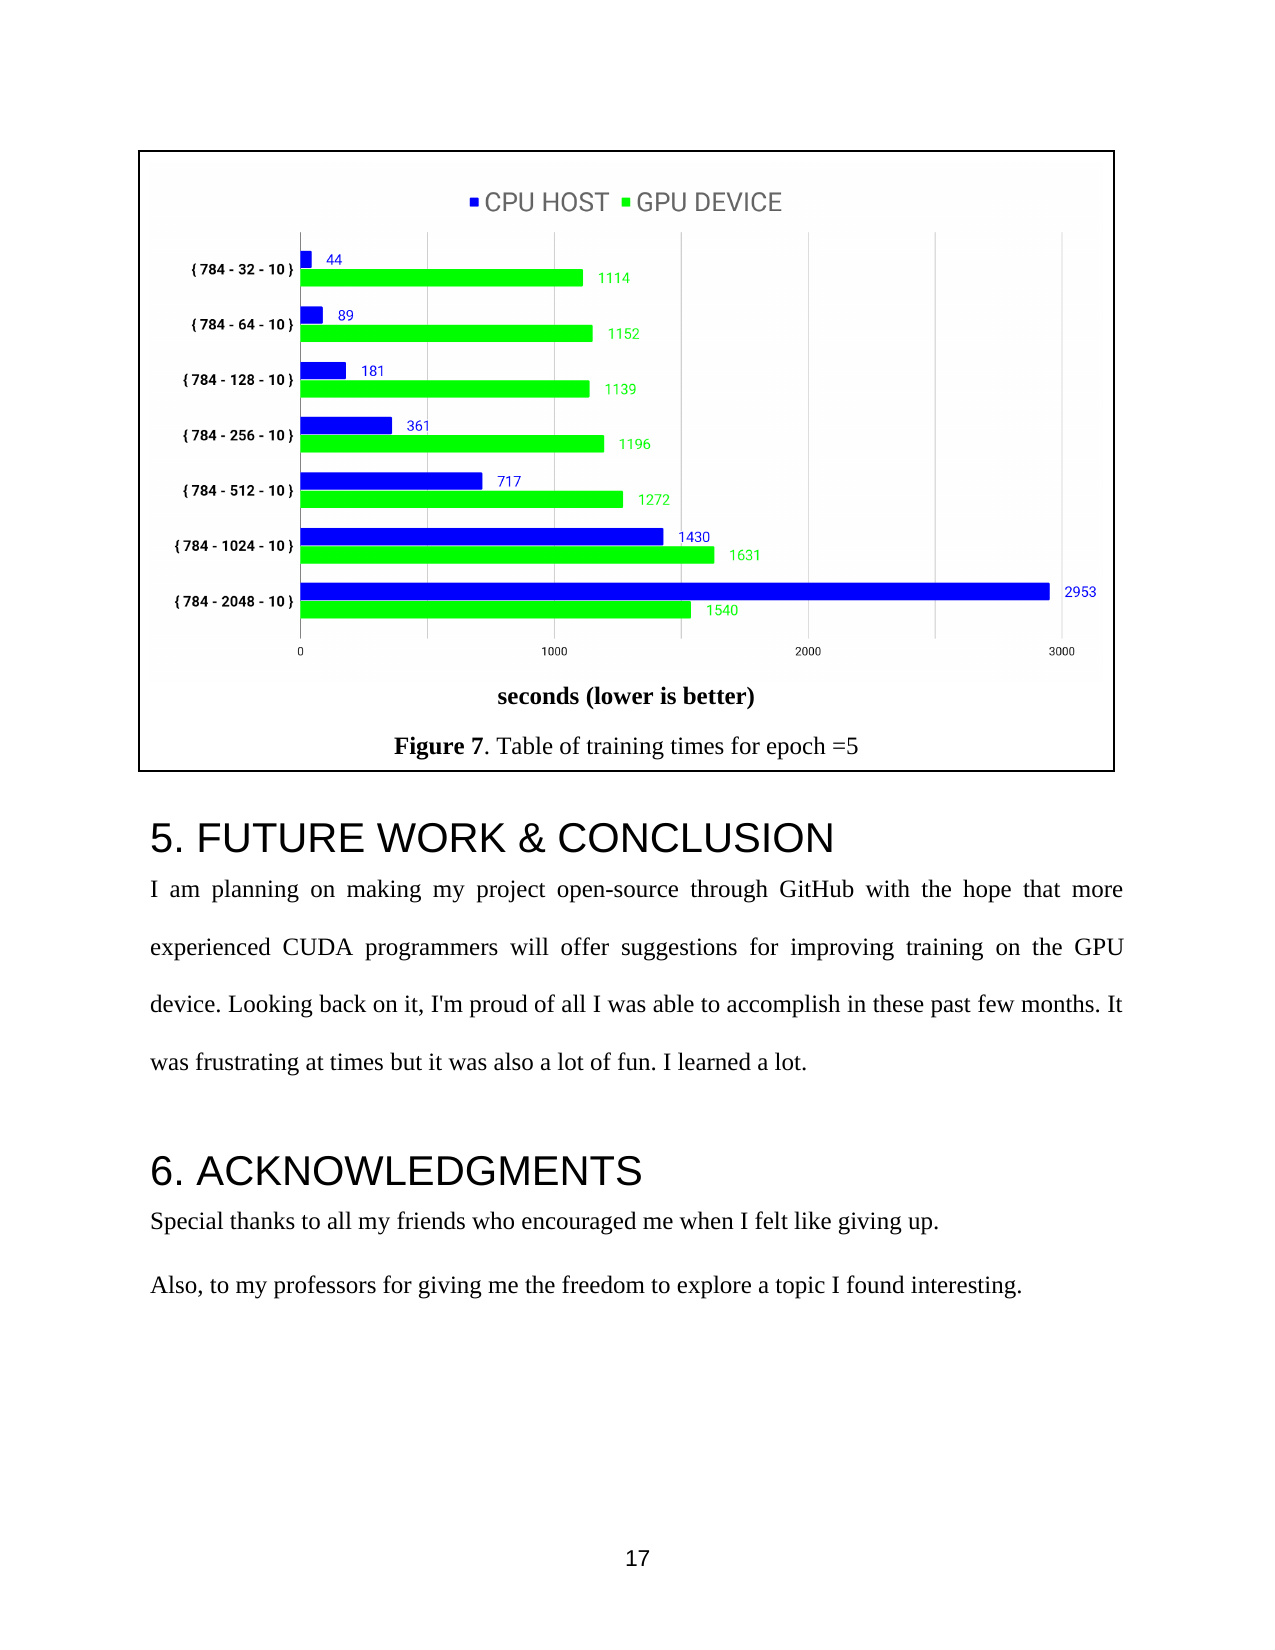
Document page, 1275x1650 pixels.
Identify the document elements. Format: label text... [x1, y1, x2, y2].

text Special thanks to all my friends who encouraged me when I felt like giving up. [150, 1206, 1125, 1235]
subtitle 6. ACKNOWLEDGMENTS [150, 1146, 1125, 1194]
text I am planning on making my project open-source through GitHub with the hope that more experienced CUDA programmers will offer suggestions for improving training on the GPU device. Looking back on it, I'm proud of all I was able to accomplish in these past few months. It was frustrating at times but it was also a lot of fun. I learned a lot. [150, 874, 1125, 1075]
subtitle 5. FUTURE WORK & CONCLUSION [150, 814, 1125, 862]
text Also, to my professors for giving me the freedom to explore a topic I found interesting. [150, 1270, 1125, 1299]
table_header seconds (lower is better) Figure 7. Table of training times for epoch =5 [140, 152, 1113, 770]
picture [149, 162, 1103, 682]
